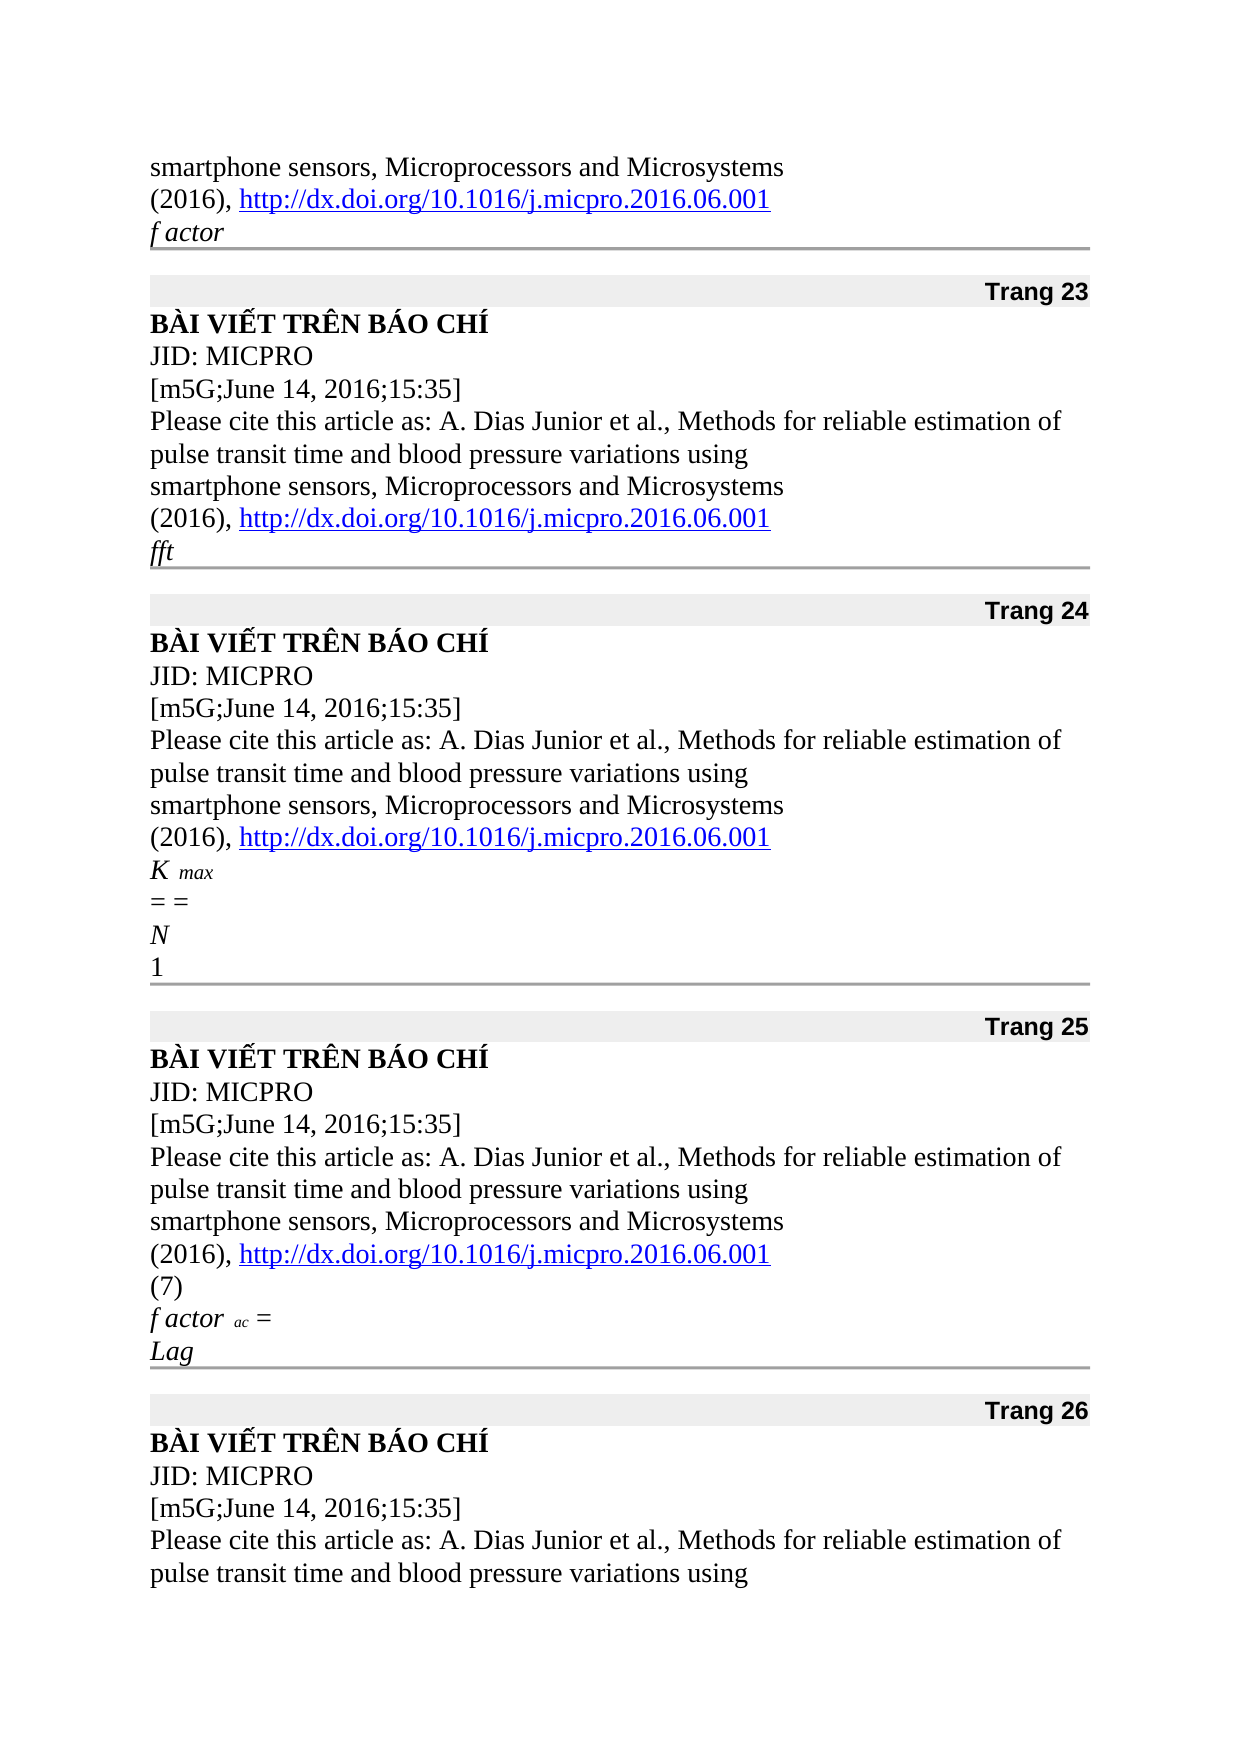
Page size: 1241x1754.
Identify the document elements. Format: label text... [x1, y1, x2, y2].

text [m5G;June 14, 2016;15:35] [150, 1491, 1090, 1523]
text fft [150, 534, 1090, 566]
table_header Trang 23 [150, 275, 1090, 307]
text JID: MICPRO [150, 1459, 1090, 1491]
text [m5G;June 14, 2016;15:35] [150, 372, 1090, 404]
text 1 [150, 950, 1090, 982]
table_header Trang 26 [150, 1394, 1090, 1426]
table_header Trang 25 [150, 1011, 1090, 1042]
text smartphone sensors, Microprocessors and Microsystems (2016), http://dx.doi.org/10.1016/j.micpro.2016.06.001 [150, 788, 1090, 853]
text f actor [150, 215, 1090, 247]
text JID: MICPRO [150, 339, 1090, 372]
table_header Trang 24 [150, 594, 1090, 626]
text smartphone sensors, Microprocessors and Microsystems (2016), http://dx.doi.org/10.1016/j.micpro.2016.06.001 [150, 150, 1090, 215]
text Lag [150, 1334, 1090, 1366]
text BÀI VIẾT TRÊN BÁO CHÍ [150, 626, 1090, 658]
text = = [150, 885, 1090, 918]
text BÀI VIẾT TRÊN BÁO CHÍ [150, 1042, 1090, 1075]
text smartphone sensors, Microprocessors and Microsystems (2016), http://dx.doi.org/10.1016/j.micpro.2016.06.001 [150, 469, 1090, 534]
text Please cite this article as: A. Dias Junior et al., Methods for reliable estimation of pulse transit time and blood pressure variations using [150, 1523, 1090, 1588]
text smartphone sensors, Microprocessors and Microsystems (2016), http://dx.doi.org/10.1016/j.micpro.2016.06.001 [150, 1204, 1090, 1269]
text JID: MICPRO [150, 658, 1090, 691]
text f actor ac = [150, 1302, 1090, 1334]
text JID: MICPRO [150, 1075, 1090, 1107]
text BÀI VIẾT TRÊN BÁO CHÍ [150, 307, 1090, 339]
text Please cite this article as: A. Dias Junior et al., Methods for reliable estimation of pulse transit time and blood pressure variations using [150, 404, 1090, 469]
text Please cite this article as: A. Dias Junior et al., Methods for reliable estimation of pulse transit time and blood pressure variations using [150, 1139, 1090, 1204]
text (7) [150, 1269, 1090, 1302]
text N [150, 918, 1090, 950]
text Please cite this article as: A. Dias Junior et al., Methods for reliable estimation of pulse transit time and blood pressure variations using [150, 723, 1090, 788]
text K max [150, 853, 1090, 885]
text [m5G;June 14, 2016;15:35] [150, 691, 1090, 723]
text BÀI VIẾT TRÊN BÁO CHÍ [150, 1426, 1090, 1459]
text [m5G;June 14, 2016;15:35] [150, 1107, 1090, 1139]
